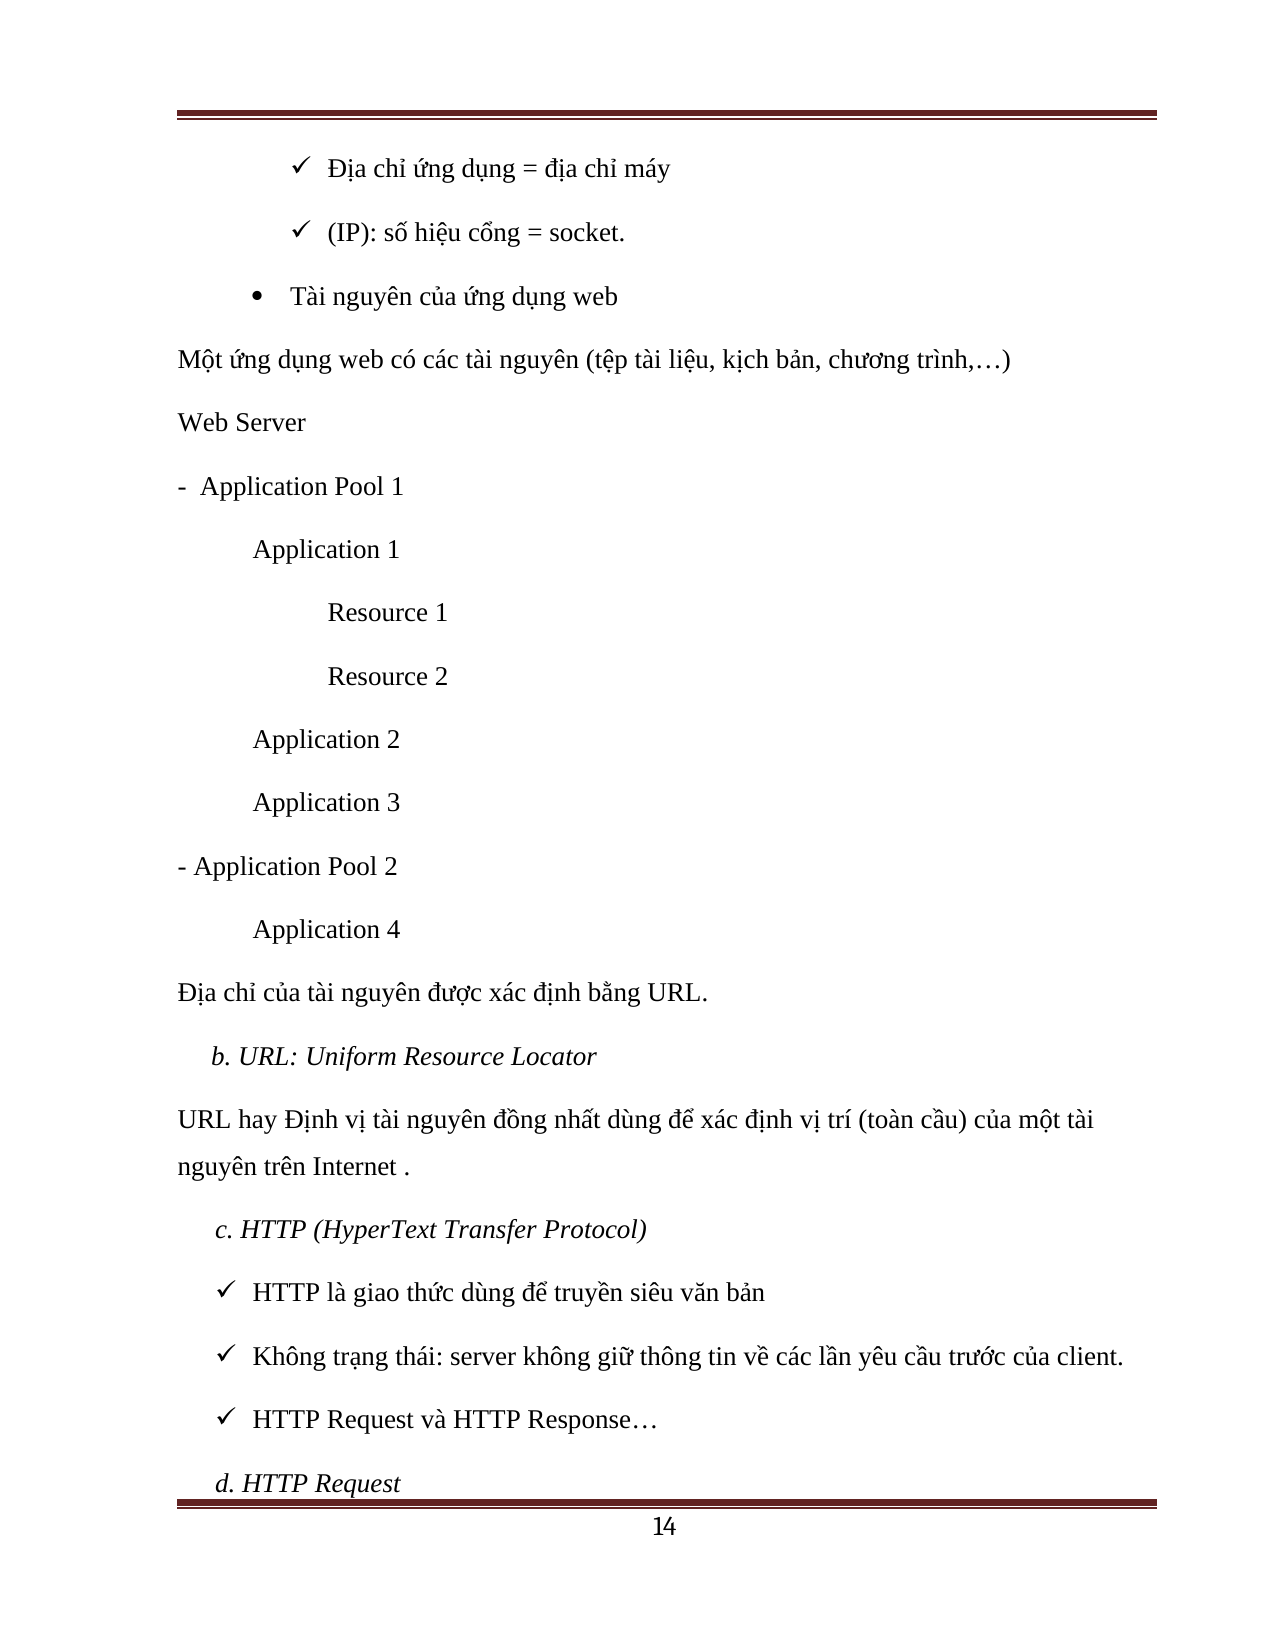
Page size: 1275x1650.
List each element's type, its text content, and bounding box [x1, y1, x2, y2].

text Một ứng dụng web có các tài nguyên (tệp tài liệu, kịch bản, chương trình,…) [177, 343, 1157, 374]
list Không trạng thái: server không giữ thông tin về các lần yêu cầu trước của client. [215, 1340, 1157, 1371]
list Tài nguyên của ứng dụng web [252, 279, 1157, 311]
text Application 4 [177, 913, 1157, 944]
text - Application Pool 2 [177, 850, 1157, 881]
text d. HTTP Request [177, 1467, 1157, 1498]
text Application 3 [177, 786, 1157, 818]
list Địa chỉ ứng dụng = địa chỉ máy [290, 152, 1157, 184]
text Resource 1 [252, 596, 1157, 628]
list (IP): số hiệu cổng = socket. [290, 216, 1157, 247]
text Địa chỉ của tài nguyên được xác định bằng URL. [177, 976, 1157, 1008]
list HTTP Request và HTTP Response… [215, 1403, 1157, 1435]
list HTTP là giao thức dùng để truyền siêu văn bản [215, 1276, 1157, 1308]
text Resource 2 [252, 660, 1157, 691]
text b. URL: Uniform Resource Locator [177, 1040, 1157, 1071]
text - Application Pool 1 [177, 470, 1157, 501]
text c. HTTP (HyperText Transfer Protocol) [177, 1213, 1157, 1244]
text Web Server [177, 406, 1157, 438]
text Application 2 [177, 723, 1157, 754]
text URL hay Định vị tài nguyên đồng nhất dùng để xác định vị trí (toàn cầu) của một tài nguyên trên Internet . [177, 1103, 1157, 1181]
text Application 1 [177, 533, 1157, 564]
